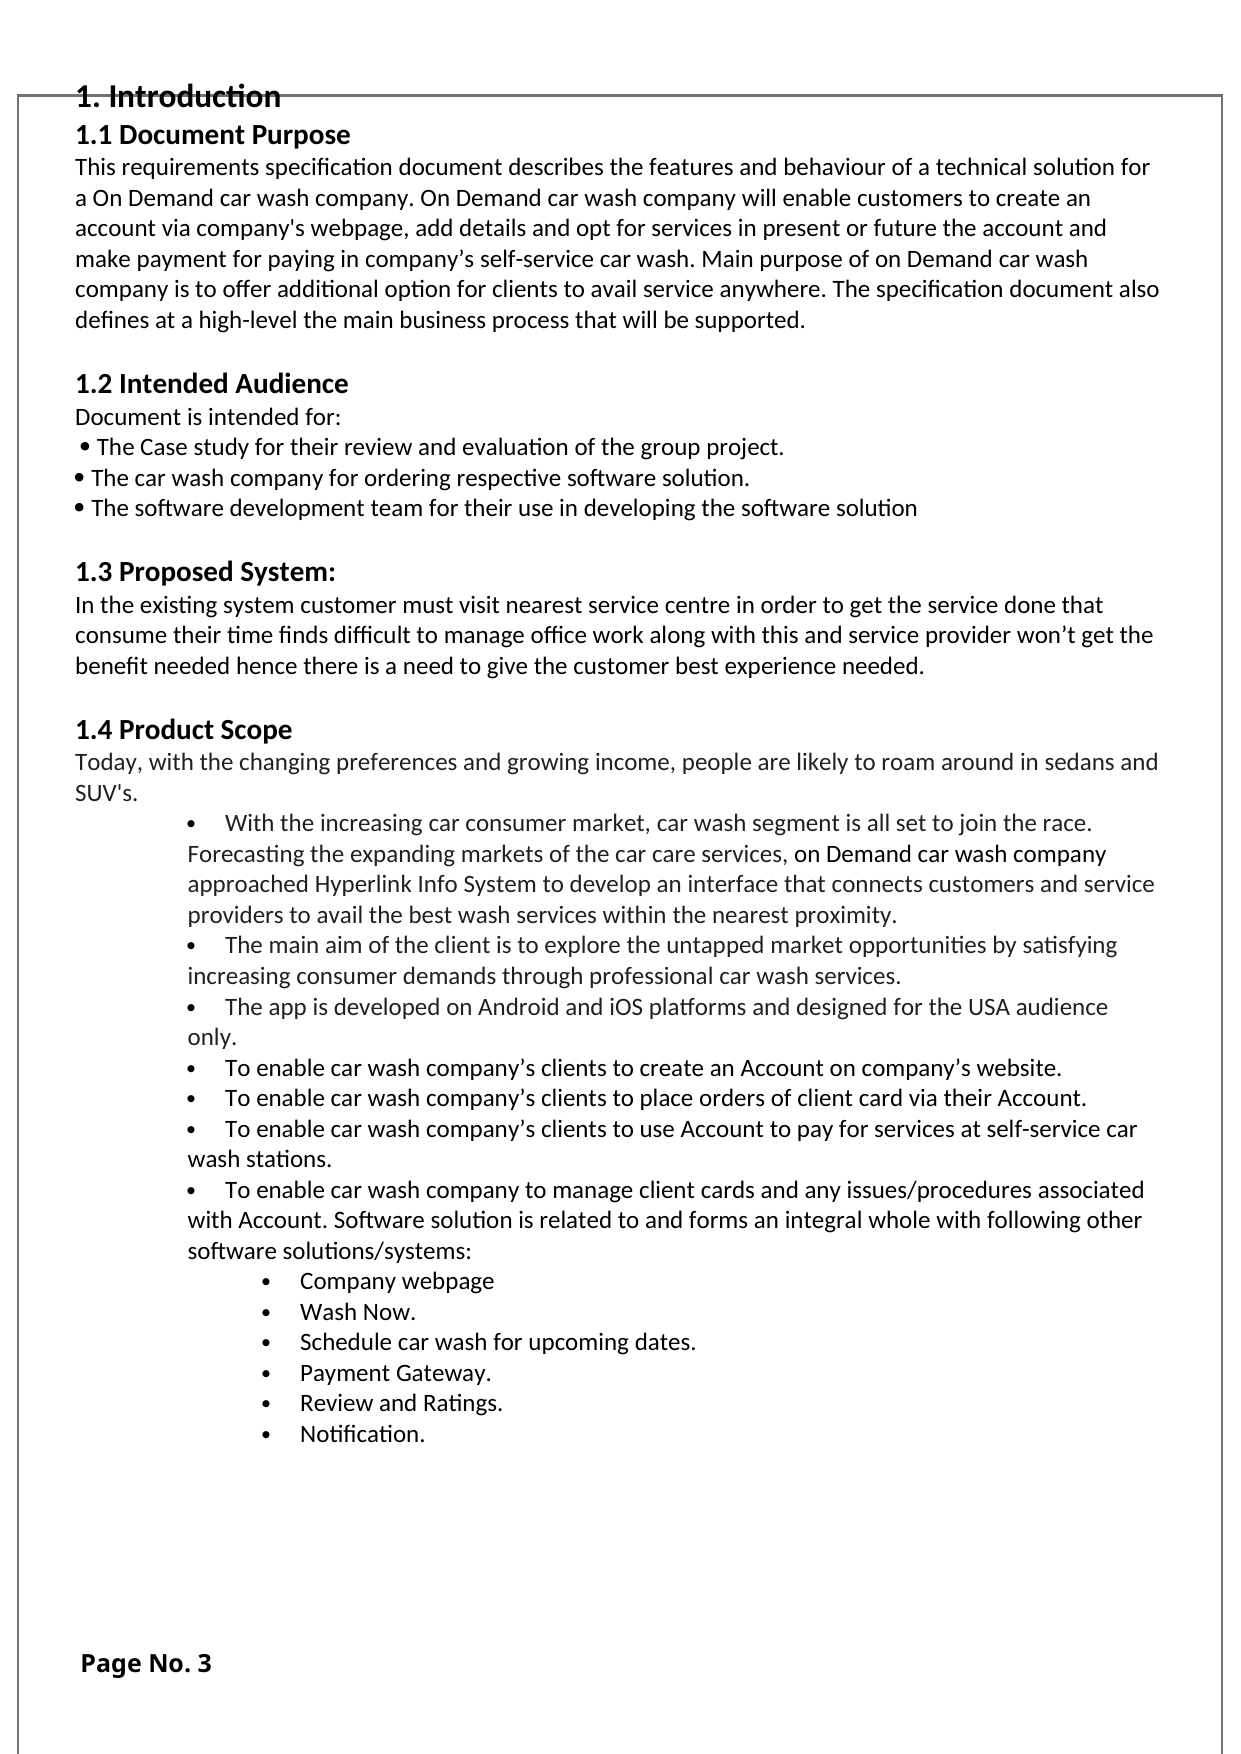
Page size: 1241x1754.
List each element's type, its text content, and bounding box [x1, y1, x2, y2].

text 1. Introduction [75, 75, 1165, 116]
text · The Case study for their review and evaluation of the group project. [75, 431, 1165, 462]
text 1.4 Product Scope [75, 711, 1165, 747]
text 1.1 Document Purpose [75, 116, 1165, 151]
list Schedule car wash for upcoming dates. [262, 1326, 1165, 1357]
text This requirements specification document describes the features and behaviour of a technical solution for a On Demand car wash company. On Demand car wash company will enable customers to create an account via company's webpage, add details and opt for services in present or future the account and make payment for paying in company’s self-service car wash. Main purpose of on Demand car wash company is to offer additional option for clients to avail service anywhere. The specification document also defines at a high-level the main business process that will be supported. [75, 151, 1165, 334]
text 1.2 Intended Audience [75, 365, 1165, 401]
list To enable car wash company’s clients to use Account to pay for services at self-service car wash stations. [187, 1113, 1165, 1174]
text Document is intended for: [75, 401, 1165, 431]
list To enable car wash company’s clients to create an Account on company’s website. [187, 1052, 1165, 1082]
text · The software development team for their use in developing the software solution [75, 492, 1165, 523]
list Payment Gateway. [262, 1357, 1165, 1387]
list Wash Now. [262, 1296, 1165, 1326]
text 1.3 Proposed System: [75, 553, 1165, 589]
text · The car wash company for ordering respective software solution. [75, 462, 1165, 492]
list Review and Ratings. [262, 1387, 1165, 1418]
list The app is developed on Android and iOS platforms and designed for the USA audience only. [187, 991, 1165, 1052]
list With the increasing car consumer market, car wash segment is all set to join the race. Forecasting the expanding markets of the car care services, on Demand car wash company approached Hyperlink Info System to develop an interface that connects customers and service providers to avail the best wash services within the nearest proximity. [187, 808, 1165, 930]
list To enable car wash company to manage client cards and any issues/procedures associated with Account. Software solution is related to and forms an integral whole with following other software solutions/systems: [187, 1174, 1165, 1265]
text In the existing system customer must visit nearest service centre in order to get the service done that consume their time finds difficult to manage office work along with this and service provider won’t get the benefit needed hence there is a need to give the customer best experience needed. [75, 589, 1165, 680]
list To enable car wash company’s clients to place orders of client card via their Account. [187, 1082, 1165, 1113]
list Notification. [262, 1418, 1165, 1448]
list The main aim of the client is to explore the untapped market opportunities by satisfying increasing consumer demands through professional car wash services. [187, 930, 1165, 991]
list Company webpage [262, 1265, 1165, 1296]
text Today, with the changing preferences and growing income, people are likely to roam around in sedans and SUV's. [75, 747, 1165, 808]
